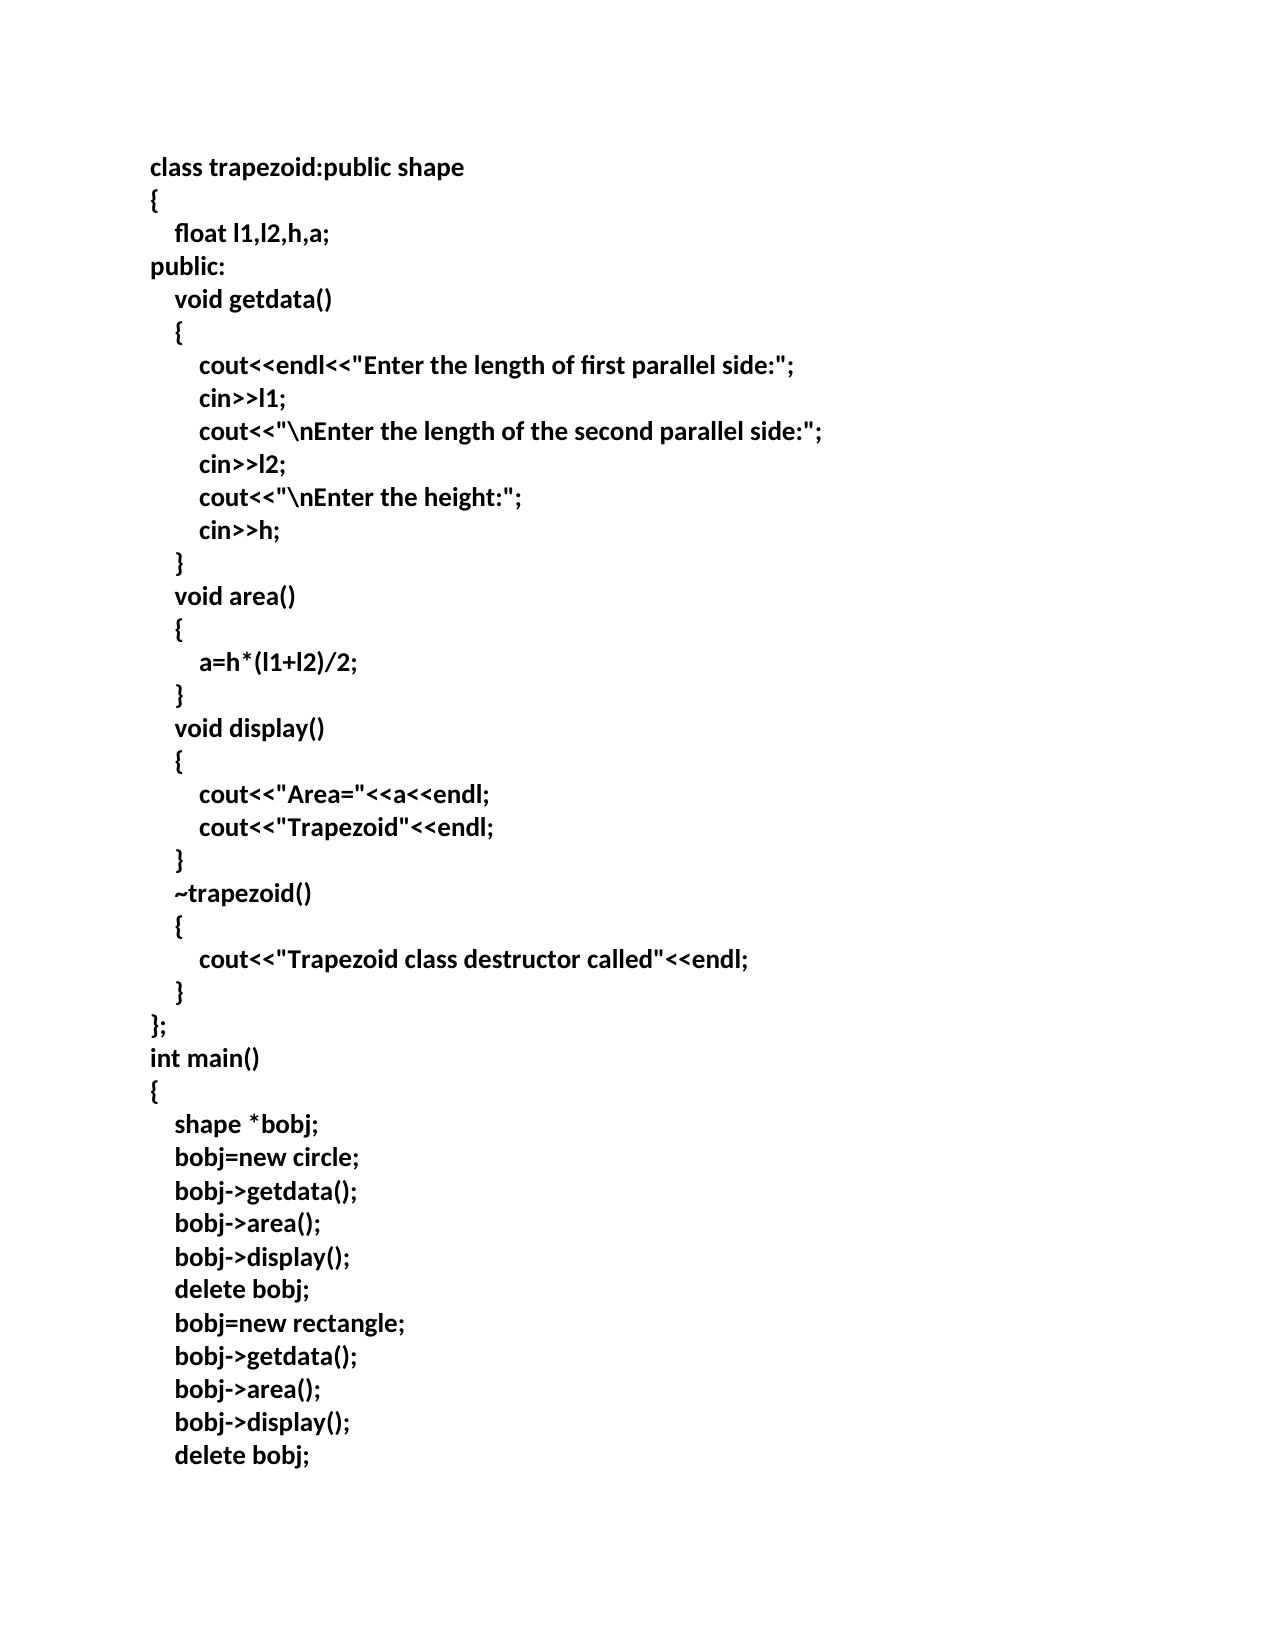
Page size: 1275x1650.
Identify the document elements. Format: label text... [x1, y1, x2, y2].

text { [150, 315, 1125, 348]
text bobj=new circle; [150, 1141, 1125, 1174]
text ~trapezoid() [150, 876, 1125, 909]
text cout<<"\nEnter the height:"; [150, 480, 1125, 513]
text } [150, 843, 1125, 876]
text { [150, 744, 1125, 777]
text { [150, 909, 1125, 942]
text float l1,l2,h,a; [150, 216, 1125, 249]
text cin>>l2; [150, 447, 1125, 480]
text class trapezoid:public shape [150, 150, 1125, 183]
text cin>>l1; [150, 381, 1125, 414]
text } [150, 678, 1125, 711]
text bobj->area(); [150, 1207, 1125, 1240]
text cout<<"Trapezoid"<<endl; [150, 810, 1125, 843]
text cout<<endl<<"Enter the length of first parallel side:"; [150, 348, 1125, 381]
text bobj->display(); [150, 1240, 1125, 1273]
text bobj->getdata(); [150, 1174, 1125, 1207]
text bobj->display(); [150, 1405, 1125, 1438]
text bobj->area(); [150, 1372, 1125, 1405]
text shape *bobj; [150, 1108, 1125, 1141]
text bobj->getdata(); [150, 1339, 1125, 1372]
text delete bobj; [150, 1273, 1125, 1306]
text cout<<"\nEnter the length of the second parallel side:"; [150, 414, 1125, 447]
text } [150, 976, 1125, 1008]
text cout<<"Area="<<a<<endl; [150, 777, 1125, 810]
text int main() [150, 1042, 1125, 1074]
text delete bobj; [150, 1438, 1125, 1471]
text cout<<"Trapezoid class destructor called"<<endl; [150, 942, 1125, 976]
text a=h*(l1+l2)/2; [150, 645, 1125, 678]
text }; [150, 1008, 1125, 1042]
text void display() [150, 711, 1125, 744]
text cin>>h; [150, 513, 1125, 546]
text { [150, 612, 1125, 645]
text bobj=new rectangle; [150, 1306, 1125, 1339]
text public: [150, 249, 1125, 282]
text { [150, 1074, 1125, 1108]
text void getdata() [150, 282, 1125, 315]
text void area() [150, 579, 1125, 612]
text } [150, 546, 1125, 579]
text { [150, 183, 1125, 216]
